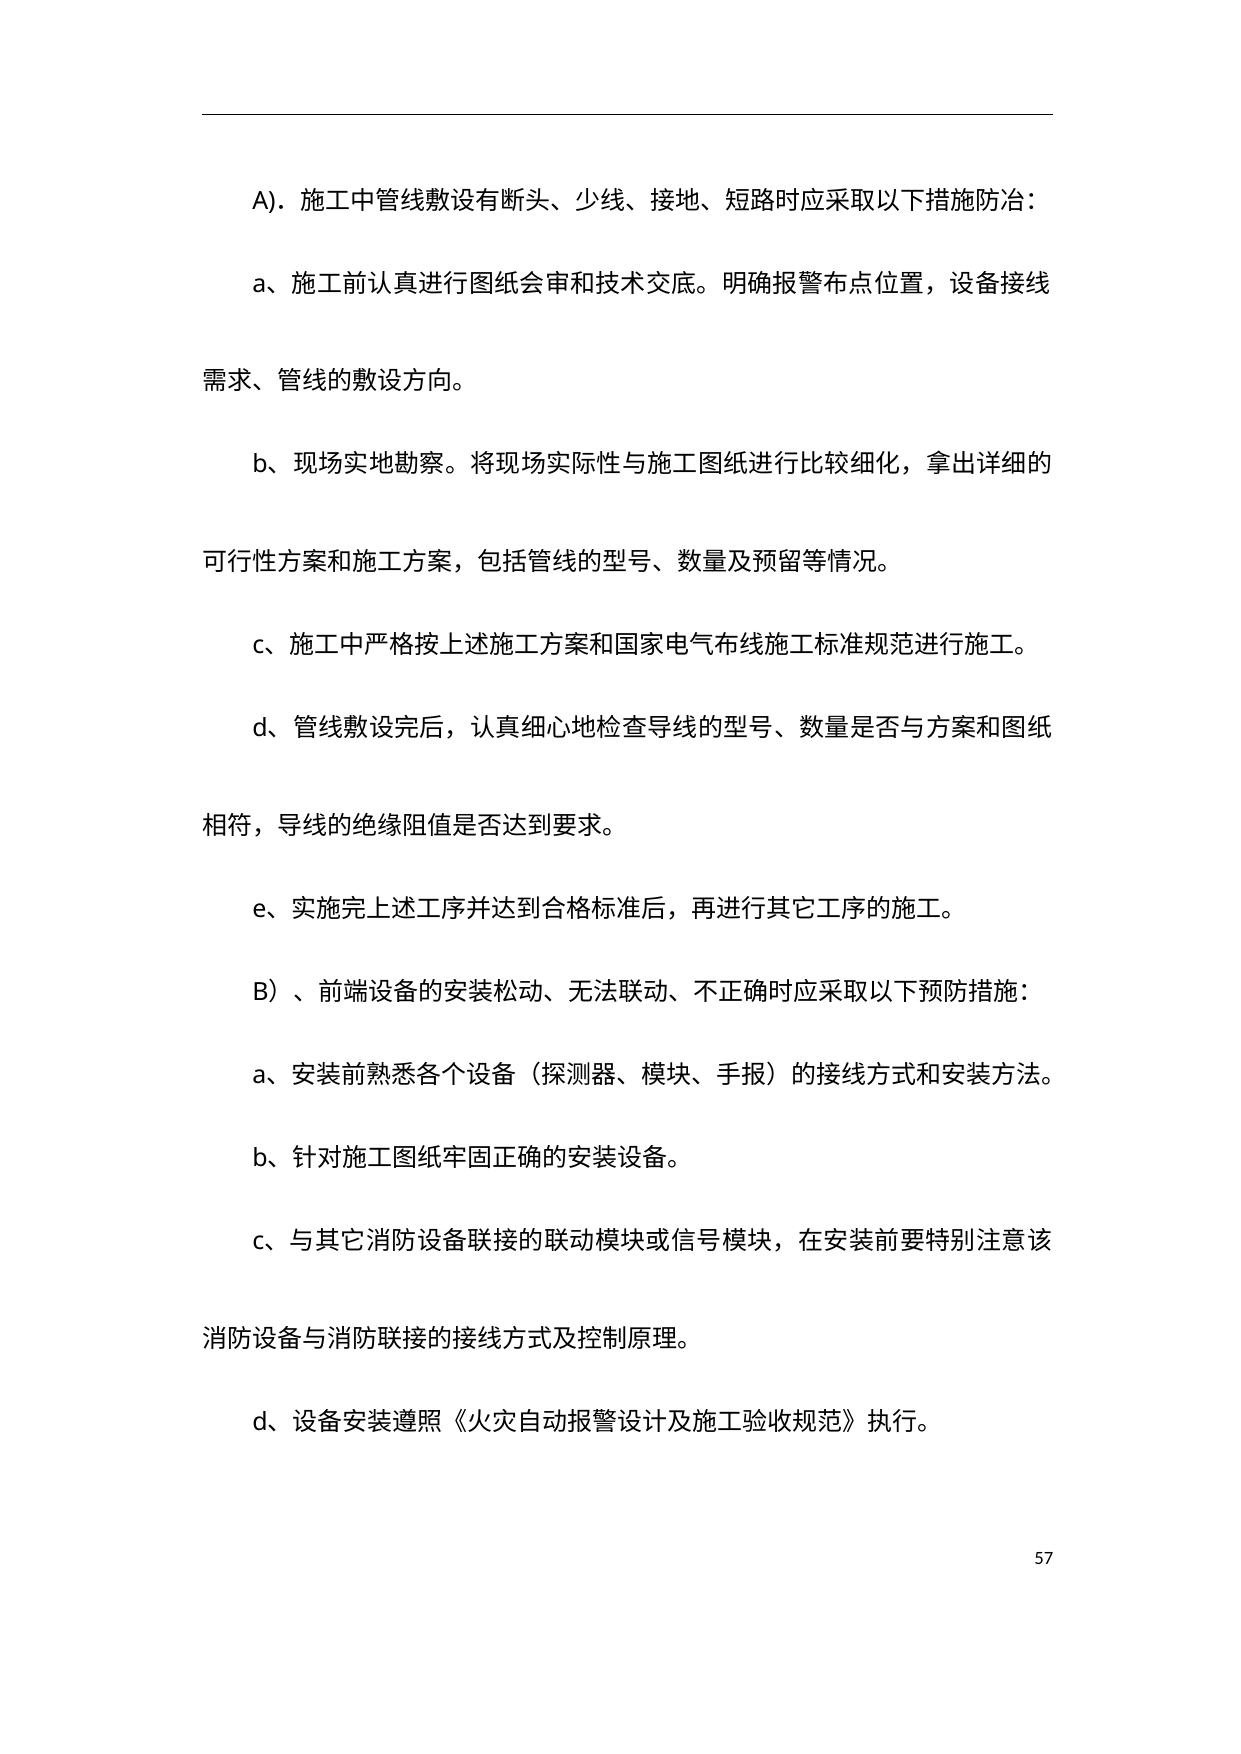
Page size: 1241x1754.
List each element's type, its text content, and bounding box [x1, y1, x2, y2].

text d、设备安装遵照《火灾自动报警设计及施工验收规范》执行。 [202, 1387, 1053, 1452]
text A)．施工中管线敷设有断头、少线、接地、短路时应采取以下措施防冶： [202, 166, 1053, 231]
text a、安装前熟悉各个设备（探测器、模块、手报）的接线方式和安装方法。 [202, 1040, 1053, 1105]
text d、管线敷设完后，认真细心地检查导线的型号、数量是否与方案和图纸相符，导线的绝缘阻值是否达到要求。 [202, 693, 1053, 856]
text a、施工前认真进行图纸会审和技术交底。明确报警布点位置，设备接线需求、管线的敷设方向。 [202, 249, 1053, 411]
text e、实施完上述工序并达到合格标准后，再进行其它工序的施工。 [202, 874, 1053, 939]
text c、施工中严格按上述施工方案和国家电气布线施工标准规范进行施工。 [202, 610, 1053, 675]
text c、与其它消防设备联接的联动模块或信号模块，在安装前要特别注意该消防设备与消防联接的接线方式及控制原理。 [202, 1206, 1053, 1369]
text B）、前端设备的安装松动、无法联动、不正确时应采取以下预防措施： [202, 957, 1053, 1022]
text b、针对施工图纸牢固正确的安装设备。 [202, 1123, 1053, 1188]
text b、现场实地勘察。将现场实际性与施工图纸进行比较细化，拿出详细的可行性方案和施工方案，包括管线的型号、数量及预留等情况。 [202, 429, 1053, 592]
